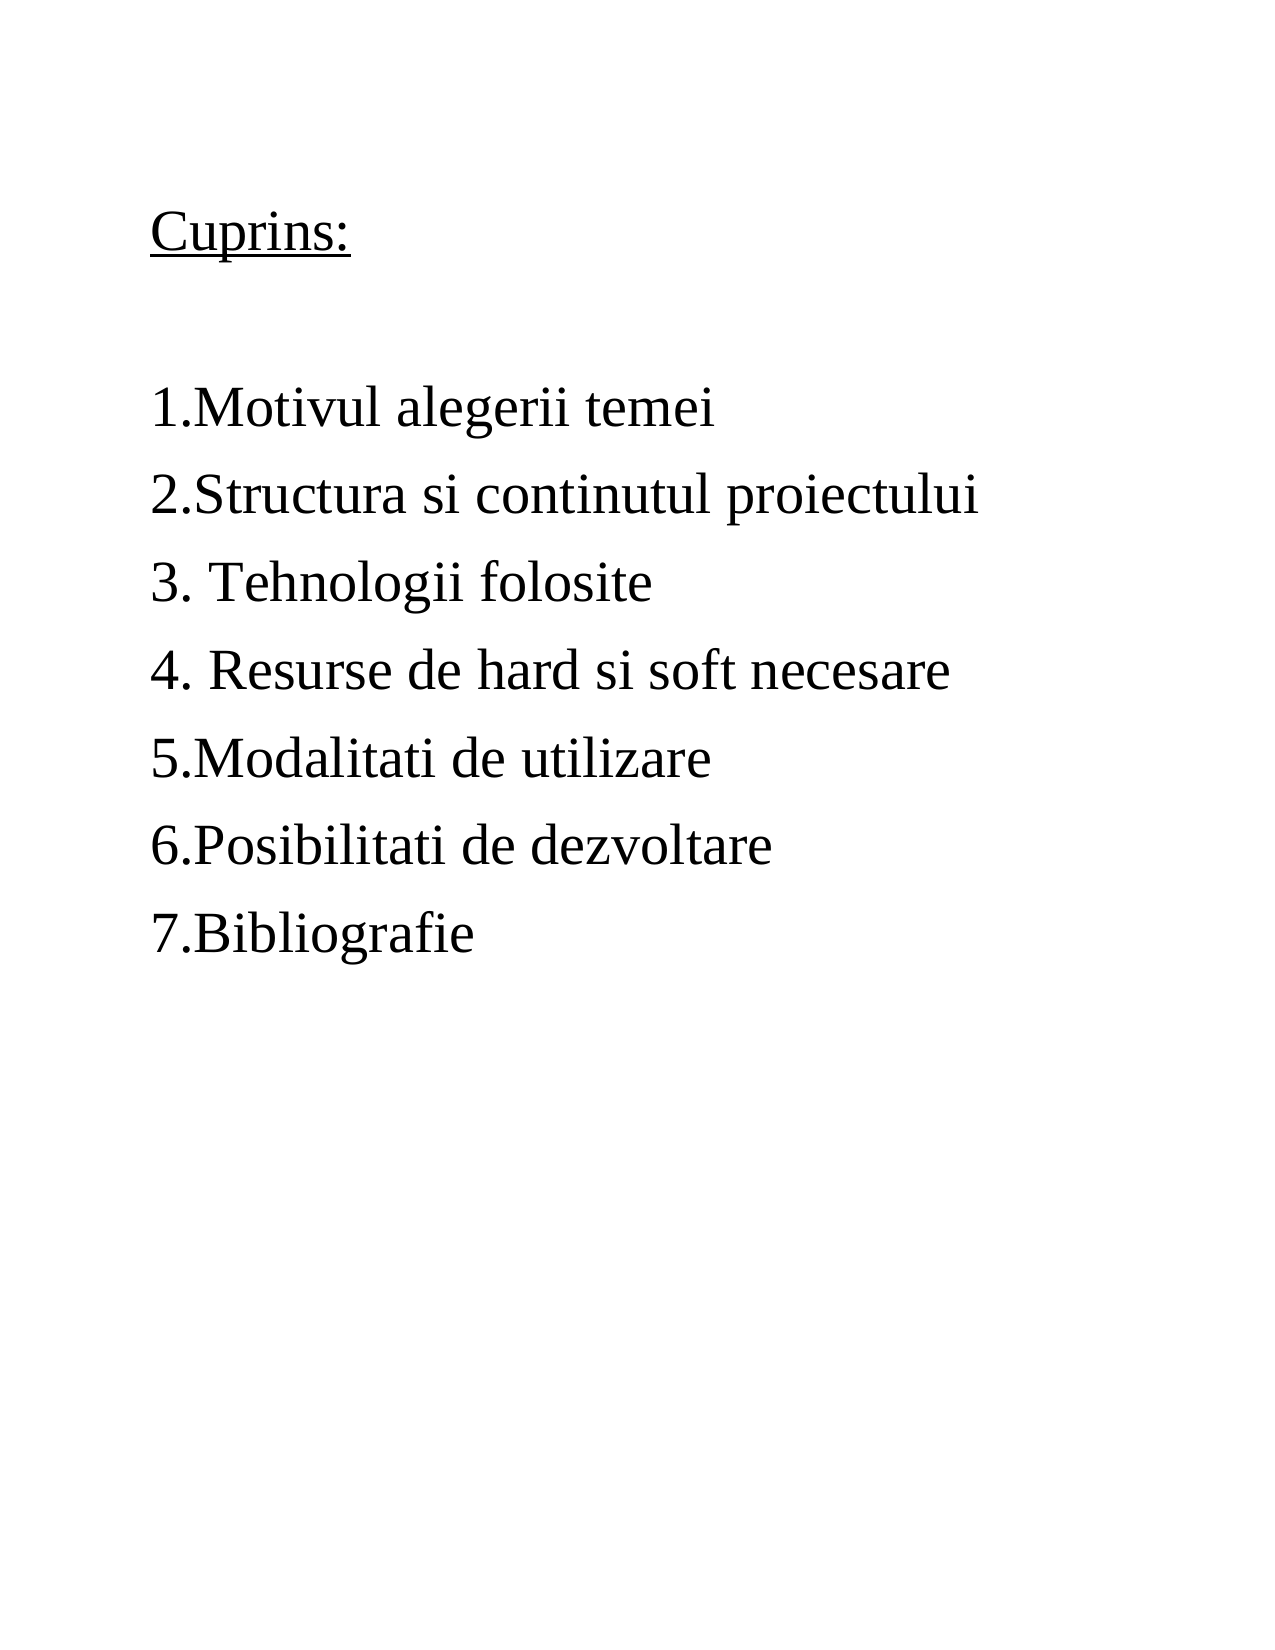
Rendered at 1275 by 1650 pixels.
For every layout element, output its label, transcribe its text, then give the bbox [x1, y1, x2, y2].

text 5.Modalitati de utilizare [150, 723, 1125, 790]
text 4. Resurse de hard si soft necesare [150, 635, 1125, 702]
text 7.Bibliografie [150, 898, 1125, 965]
text Cuprins: [150, 196, 1125, 263]
text 3. Tehnologii folosite [150, 547, 1125, 614]
text 2.Structura si continutul proiectului [150, 459, 1125, 527]
text 1.Motivul alegerii temei [150, 372, 1125, 439]
text 6.Posibilitati de dezvoltare [150, 810, 1125, 877]
